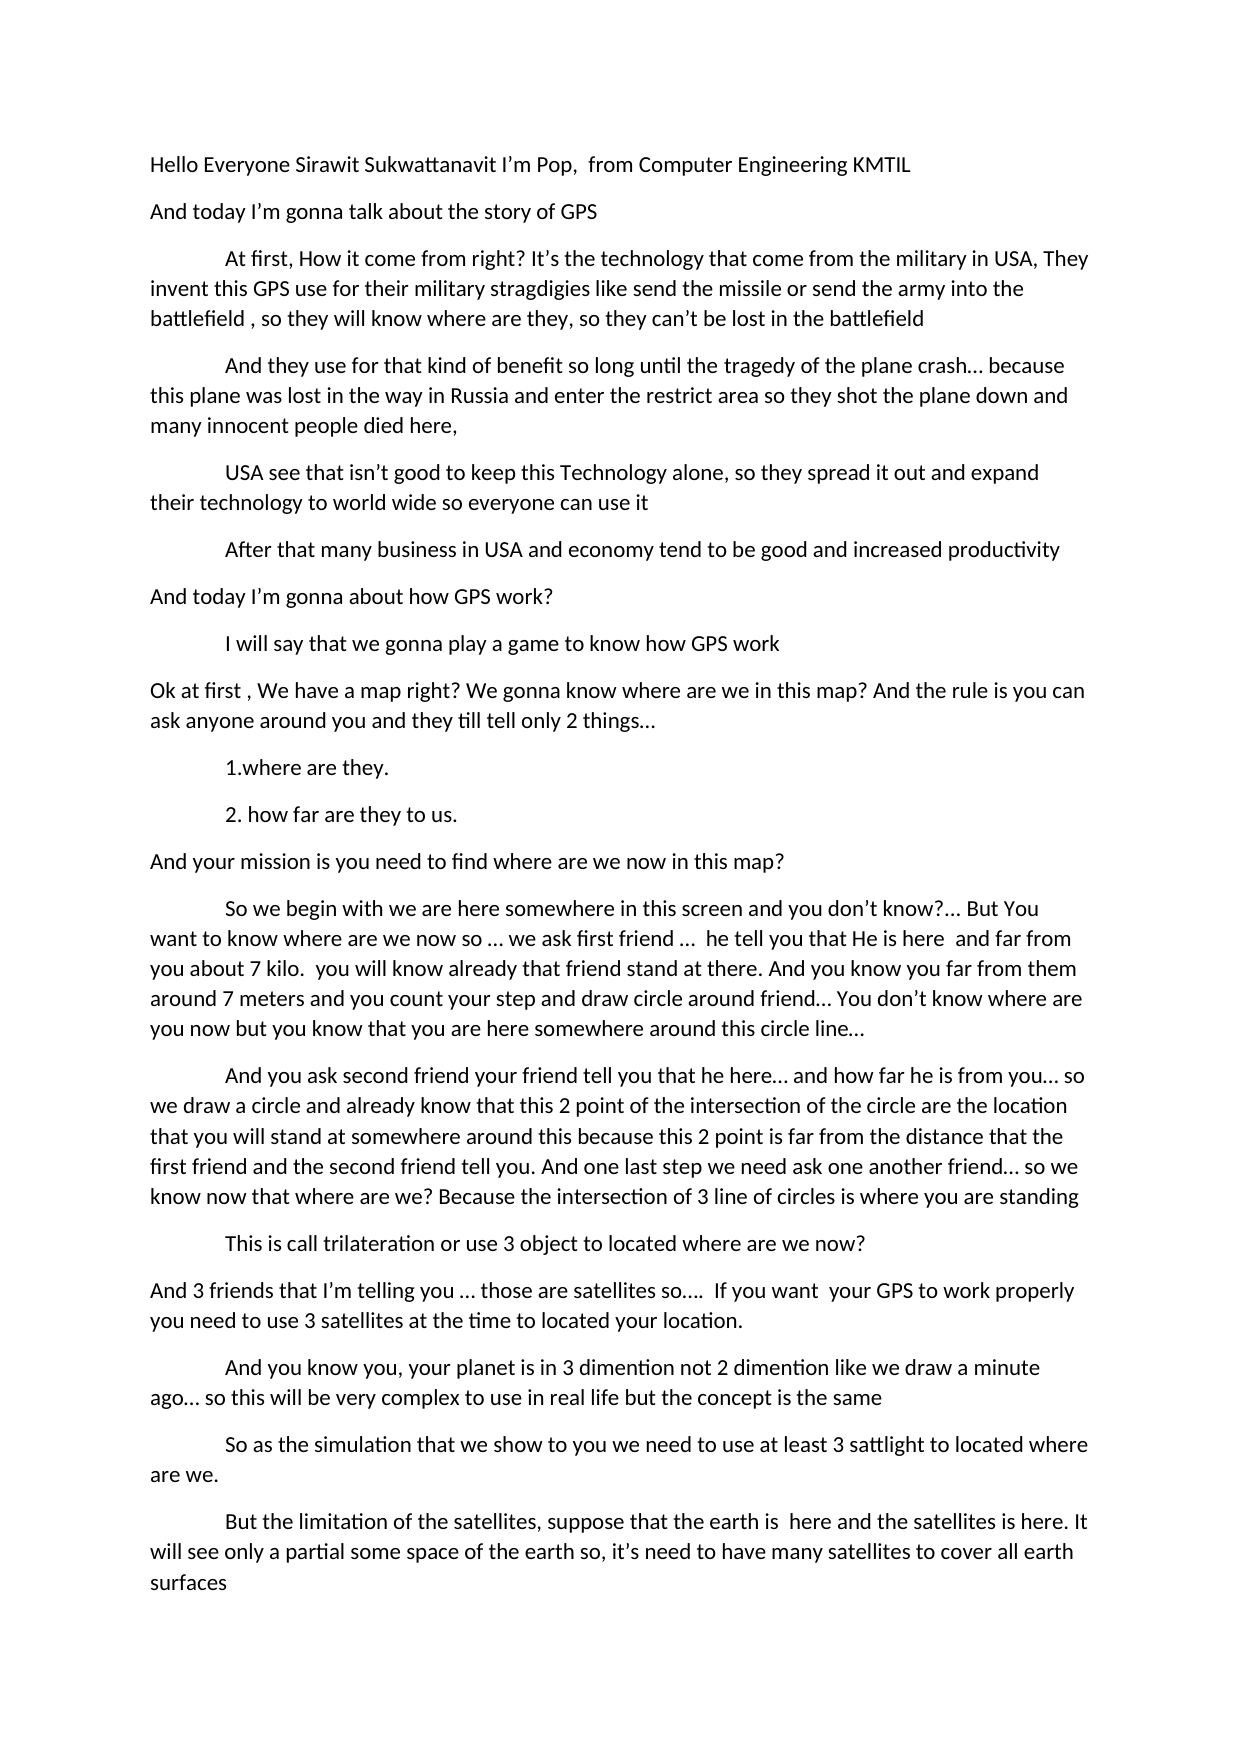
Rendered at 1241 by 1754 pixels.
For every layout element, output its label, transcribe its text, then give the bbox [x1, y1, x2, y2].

text And you ask second friend your friend tell you that he here… and how far he is from you… so we draw a circle and already know that this 2 point of the intersection of the circle are the location that you will stand at somewhere around this because this 2 point is far from the distance that the first friend and the second friend tell you. And one last step we need ask one another friend… so we know now that where are we? Because the intersection of 3 line of circles is where you are standing [150, 1061, 1090, 1210]
text But the limitation of the satellites, suppose that the earth is here and the satellites is here. It will see only a partial some space of the earth so, it’s need to have many satellites to cover all earth surfaces [150, 1507, 1090, 1596]
text So we begin with we are here somewhere in this screen and you don’t know?... But You want to know where are we now so … we ask first friend … he tell you that He is here and far from you about 7 kilo. you will know already that friend stand at there. And you know you far from them around 7 meters and you count your step and draw circle around friend… You don’t know where are you now but you know that you are here somewhere around this circle line… [150, 894, 1090, 1043]
text I will say that we gonna play a game to know how GPS work [150, 629, 1090, 657]
text After that many business in USA and economy tend to be good and increased productivity [150, 535, 1090, 563]
text And 3 friends that I’m telling you … those are satellites so…. If you want your GPS to work properly you need to use 3 satellites at the time to located your location. [150, 1276, 1090, 1334]
text And today I’m gonna about how GPS work? [150, 582, 1090, 610]
text And today I’m gonna talk about the story of GPS [150, 197, 1090, 225]
text 2. how far are they to us. [150, 800, 1090, 828]
text Ok at first , We have a map right? We gonna know where are we in this map? And the rule is you can ask anyone around you and they till tell only 2 things… [150, 676, 1090, 734]
text So as the simulation that we show to you we need to use at least 3 sattlight to located where are we. [150, 1430, 1090, 1488]
text USA see that isn’t good to keep this Technology alone, so they spread it out and expand their technology to world wide so everyone can use it [150, 458, 1090, 517]
text Hello Everyone Sirawit Sukwattanavit I’m Pop, from Computer Engineering KMTIL [150, 150, 1090, 178]
text And you know you, your planet is in 3 dimention not 2 dimention like we draw a minute ago… so this will be very complex to use in real life but the concept is the same [150, 1353, 1090, 1411]
text This is call trilateration or use 3 object to located where are we now? [150, 1229, 1090, 1257]
text And they use for that kind of benefit so long until the tragedy of the plane crash… because this plane was lost in the way in Russia and enter the restrict area so they shot the plane down and many innocent people died here, [150, 351, 1090, 439]
text At first, How it come from right? It’s the technology that come from the military in USA, They invent this GPS use for their military stragdigies like send the missile or send the army into the battlefield , so they will know where are they, so they can’t be lost in the battlefield [150, 244, 1090, 332]
text And your mission is you need to find where are we now in this map? [150, 847, 1090, 875]
text 1.where are they. [150, 753, 1090, 781]
